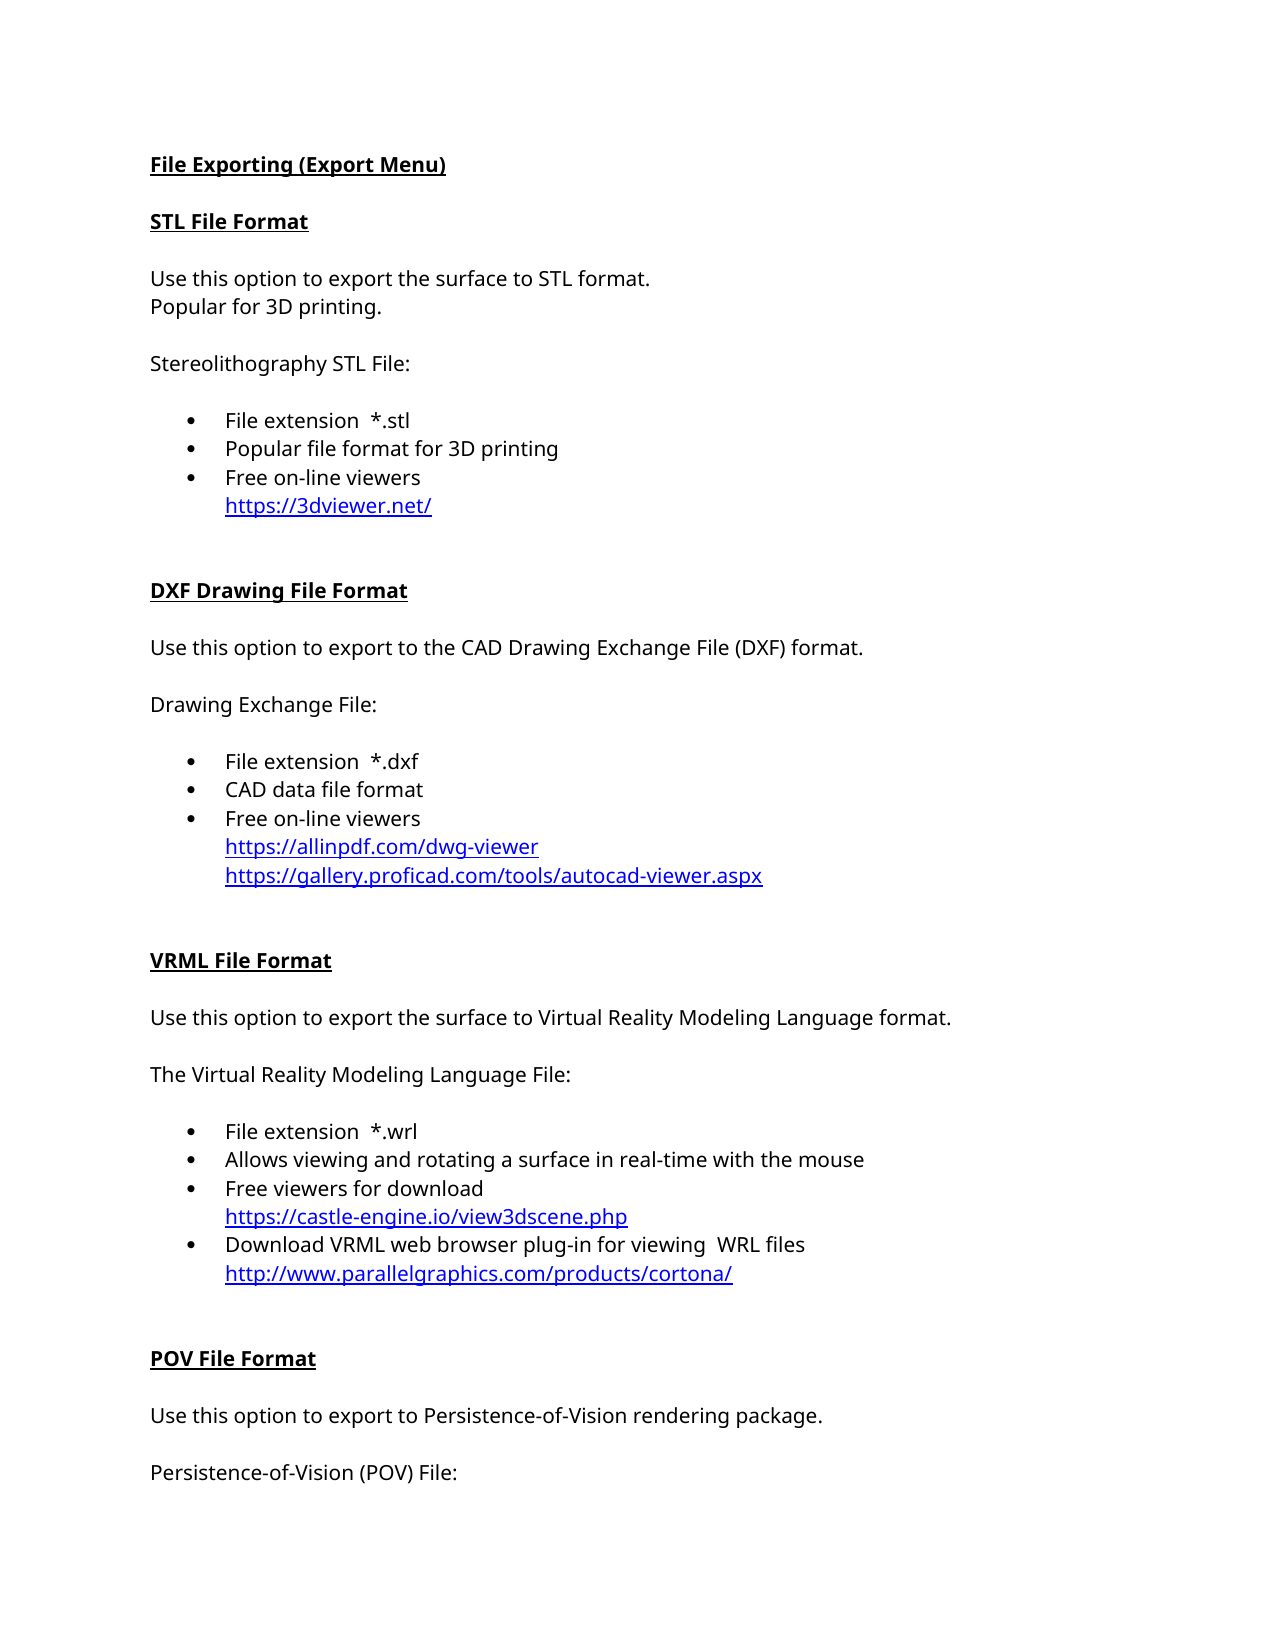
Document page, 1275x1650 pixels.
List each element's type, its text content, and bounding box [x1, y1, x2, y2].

text https://gallery.proficad.com/tools/autocad-viewer.aspx [225, 861, 1125, 889]
list Free viewers for download [187, 1174, 1125, 1202]
text http://www.parallelgraphics.com/products/cortona/ [150, 1259, 1125, 1287]
list CAD data file format [187, 776, 1125, 804]
list Free on-line viewers [187, 804, 1125, 832]
list Free on-line viewers [187, 463, 1125, 491]
text File Exporting (Export Menu) [150, 150, 1125, 178]
text VRML File Format [150, 946, 1125, 975]
text Use this option to export the surface to Virtual Reality Modeling Language format. [150, 1003, 1125, 1032]
text Drawing Exchange File: [150, 690, 1125, 719]
text https://3dviewer.net/ [225, 491, 1125, 520]
text Use this option to export the surface to STL format. [150, 264, 1125, 292]
text POV File Format [150, 1344, 1125, 1373]
list File extension *.dxf [187, 747, 1125, 776]
list Download VRML web browser plug-in for viewing WRL files [187, 1231, 1125, 1259]
list File extension *.wrl [187, 1117, 1125, 1145]
list Allows viewing and rotating a surface in real-time with the mouse [187, 1145, 1125, 1174]
text Use this option to export to the CAD Drawing Exchange File (DXF) format. [150, 633, 1125, 662]
text The Virtual Reality Modeling Language File: [150, 1060, 1125, 1088]
text Stereolithography STL File: [150, 349, 1125, 377]
text DXF Drawing File Format [150, 577, 1125, 605]
text STL File Format [150, 207, 1125, 235]
text Popular for 3D printing. [150, 292, 1125, 321]
list Popular file format for 3D printing [187, 434, 1125, 463]
text Persistence-of-Vision (POV) File: [150, 1458, 1125, 1487]
text Use this option to export to Persistence-of-Vision rendering package. [150, 1401, 1125, 1430]
text https://castle-engine.io/view3dscene.php [225, 1202, 1125, 1231]
list File extension *.stl [187, 406, 1125, 434]
text https://allinpdf.com/dwg-viewer [225, 832, 1125, 861]
